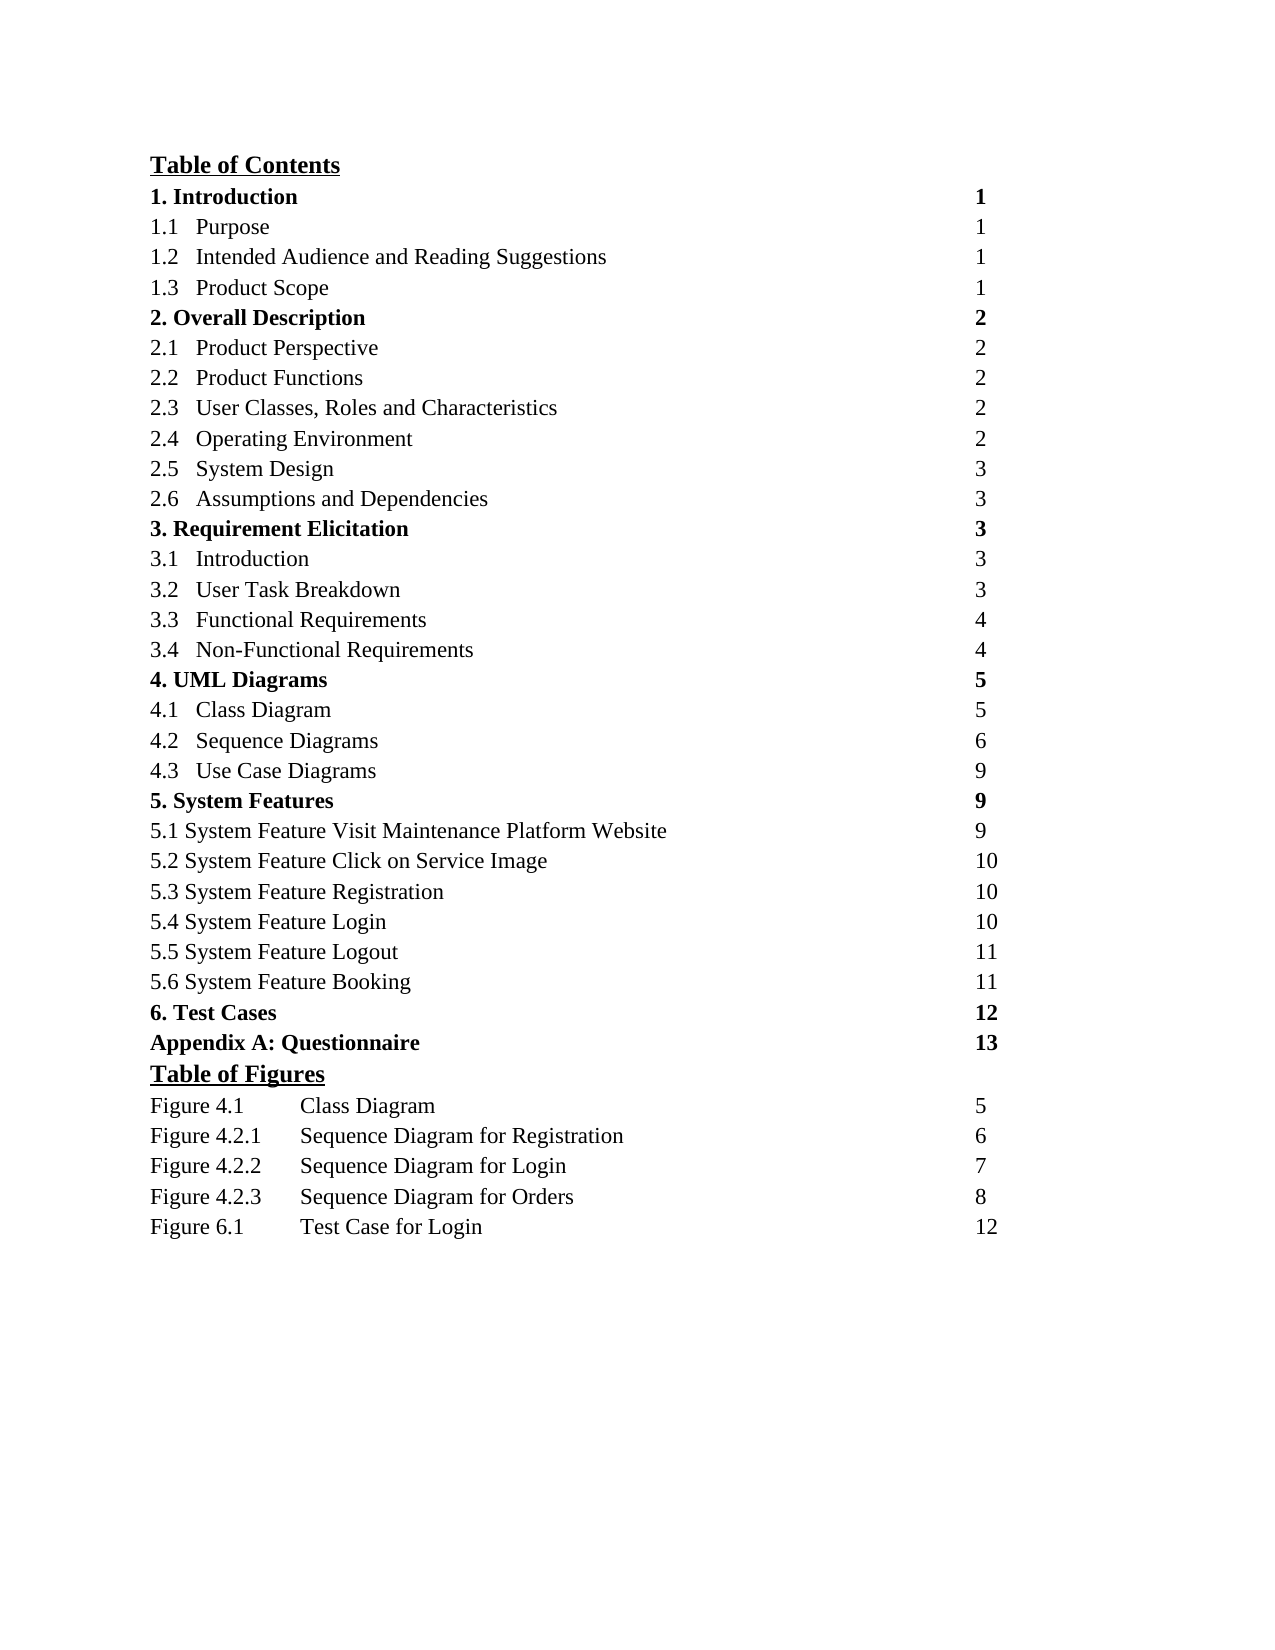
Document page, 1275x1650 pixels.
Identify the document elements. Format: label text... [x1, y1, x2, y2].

text 2.4 Operating Environment 2 [150, 425, 1125, 451]
text 3.2 User Task Breakdown 3 [150, 576, 1125, 602]
text 2.5 System Design 3 [150, 455, 1125, 481]
text 1.1 Purpose 1 [150, 213, 1125, 239]
text 1. Introduction 1 [150, 183, 1125, 209]
text 2.6 Assumptions and Dependencies 3 [150, 485, 1125, 511]
text 1.3 Product Scope 1 [150, 274, 1125, 300]
text 3.3 Functional Requirements 4 [150, 606, 1125, 632]
text 3.1 Introduction 3 [150, 546, 1125, 572]
text 3. Requirement Elicitation 3 [150, 515, 1125, 542]
text 1.2 Intended Audience and Reading Suggestions 1 [150, 243, 1125, 270]
text 2.1 Product Perspective 2 [150, 334, 1125, 360]
text 2. Overall Description 2 [150, 304, 1125, 330]
text 2.2 Product Functions 2 [150, 364, 1125, 391]
text 3.4 Non-Functional Requirements 4 4. UML Diagrams 5 4.1 Class Diagram 5 4.2 Sequence Diagrams 6 4.3 Use Case Diagrams 9 5. System Features 9 5.1 System Feature Visit Maintenance Platform Website 9 5.2 System Feature Click on Service Image 10 5.3 System Feature Registration 10 5.4 System Feature Login 10 5.5 System Feature Logout 11 5.6 System Feature Booking 11 6. Test Cases 12 Appendix A: Questionnaire 13 Table of Figures Figure 4.1 Class Diagram 5 Figure 4.2.1 Sequence Diagram for Registration 6 Figure 4.2.2 Sequence Diagram for Login 7 Figure 4.2.3 Sequence Diagram for Orders 8 Figure 6.1 Test Case for Login 12 [150, 636, 1125, 1239]
text 2.3 User Classes, Roles and Characteristics 2 [150, 394, 1125, 421]
text Table of Contents [150, 150, 1125, 179]
